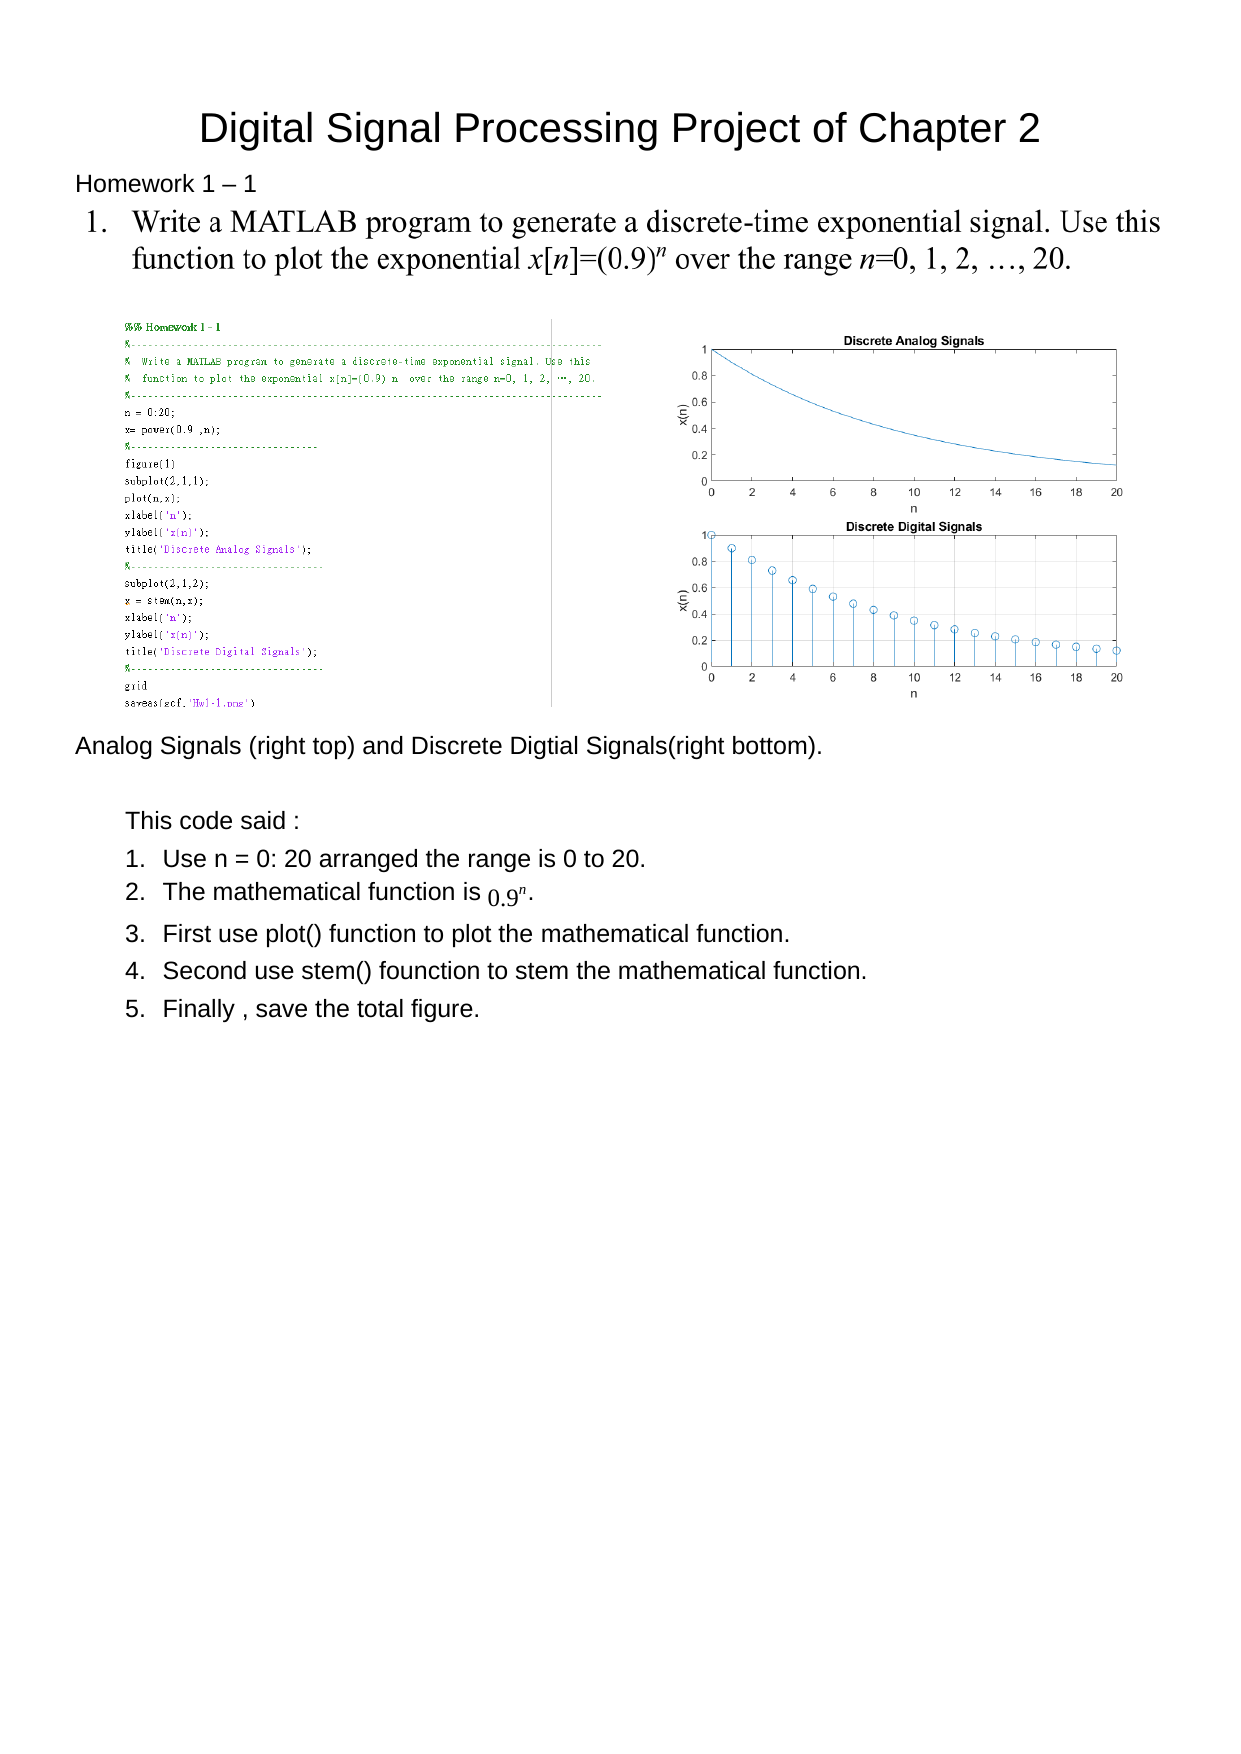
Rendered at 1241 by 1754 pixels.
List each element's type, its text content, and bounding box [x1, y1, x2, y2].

list First use plot() function to plot the mathematical function. [125, 914, 1165, 952]
list Use n = 0: 20 arranged the range is 0 to 20. [125, 839, 1165, 877]
text Homework 1 – 1 [75, 164, 1165, 202]
list Second use stem() founction to stem the mathematical function. [125, 952, 1165, 989]
list The mathematical function is . [125, 877, 1165, 914]
text Digital Signal Processing Project of Chapter 2 [75, 89, 1165, 164]
text This code said : [75, 802, 1165, 839]
picture [117, 319, 608, 707]
picture [75, 202, 1166, 281]
list Finally , save the total figure. [125, 989, 1165, 1027]
picture [643, 319, 1163, 707]
